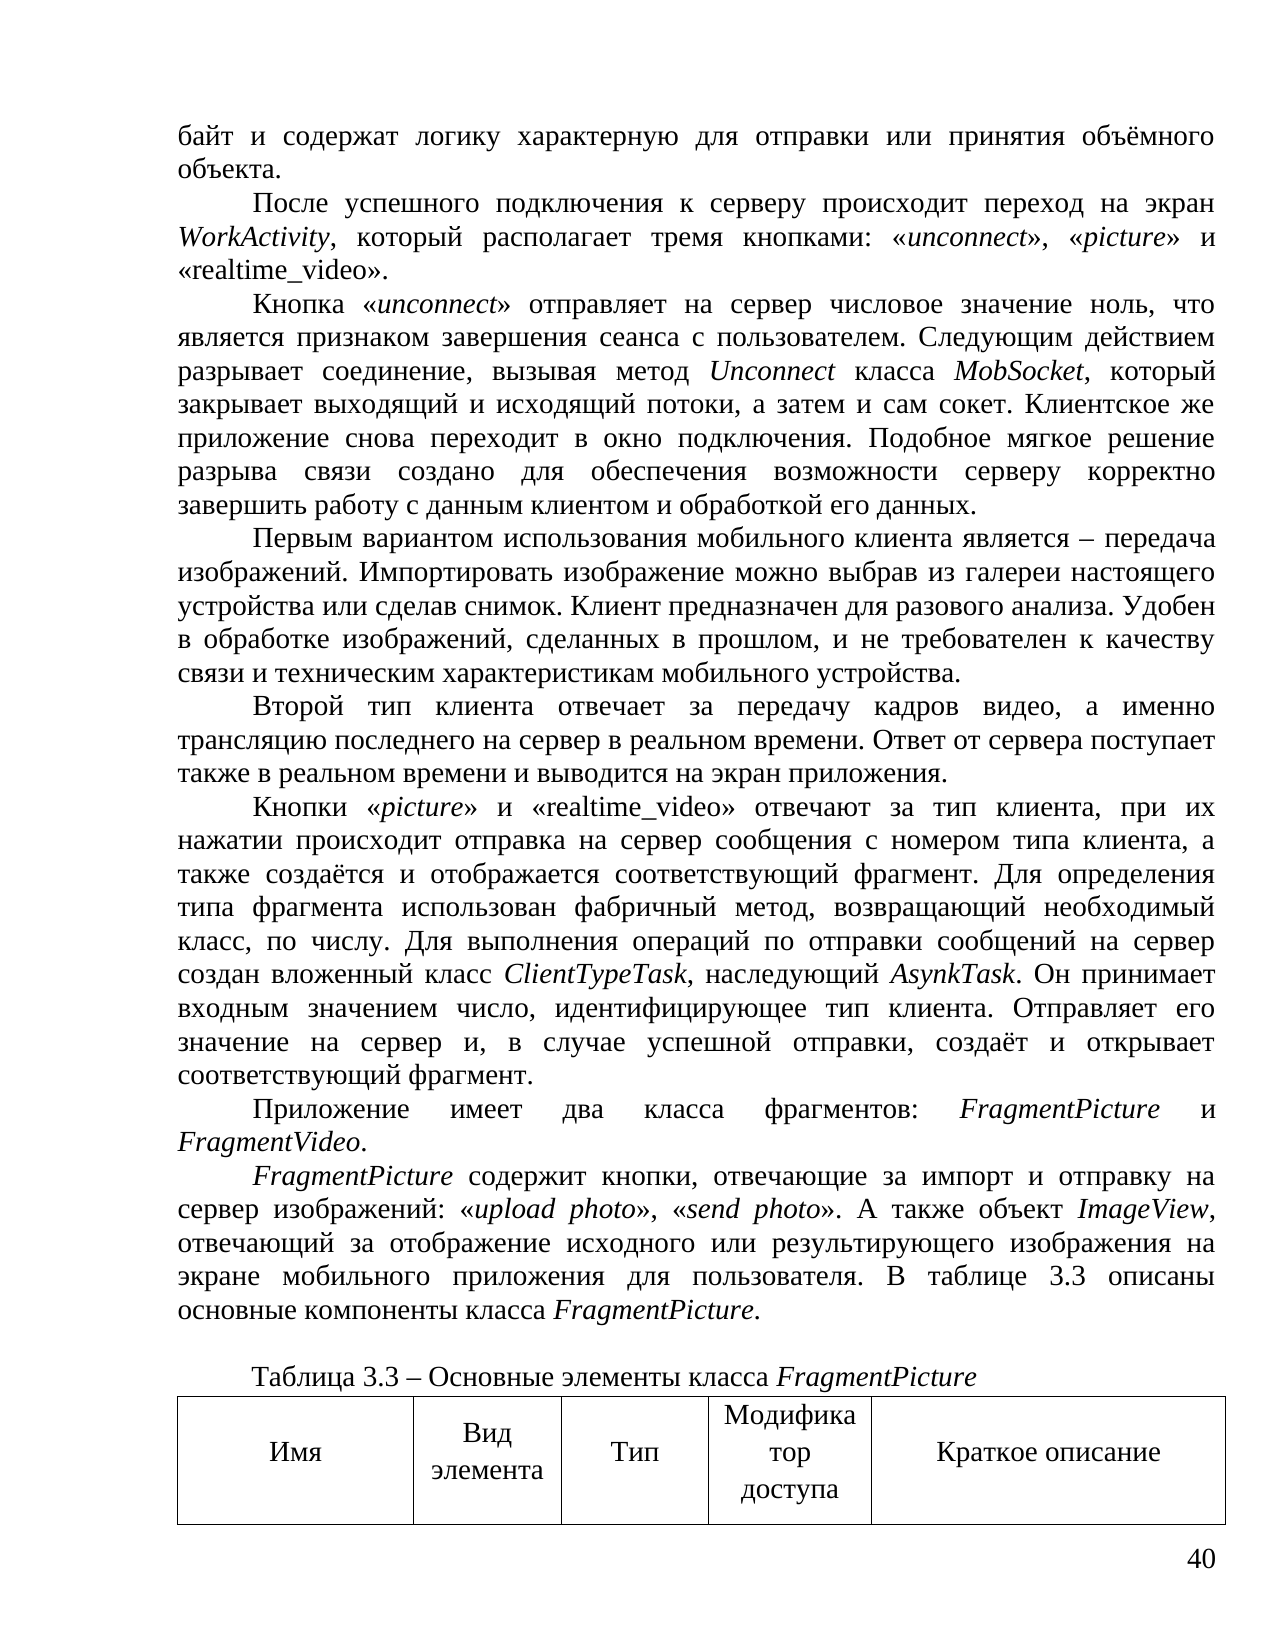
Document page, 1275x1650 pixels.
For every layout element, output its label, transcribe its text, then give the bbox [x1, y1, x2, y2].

text FragmentPicture содержит кнопки, отвечающие за импорт и отправку на сервер изображений: «upload photo», «send photo». А также объект ImageView, отвечающий за отображение исходного или результирующего изображения на экране мобильного приложения для пользователя. В таблице 3.3 описаны основные компоненты класса FragmentPicture. [177, 1158, 1216, 1326]
list Кнопки «picture» и «realtime_video» отвечают за тип клиента, при их нажатии происходит отправка на сервер сообщения с номером типа клиента, а также создаётся и отображается соответствующий фрагмент. Для определения типа фрагмента использован фабричный метод, возвращающий необходимый класс, по числу. Для выполнения операций по отправки сообщений на сервер создан вложенный класс ClientTypeTask, наследующий AsynkTask. Он принимает входным значением число, идентифицирующее тип клиента. Отправляет его значение на сервер и, в случае успешной отправки, создаёт и открывает соответствующий фрагмент. [177, 789, 1216, 1091]
list Приложение имеет два класса фрагментов: FragmentPicture и FragmentVideo. [177, 1091, 1216, 1158]
list После успешного подключения к серверу происходит переход на экран WorkActivity, который располагает тремя кнопками: «unconnect», «picture» и «realtime_video». [177, 185, 1216, 286]
table_header Имя [178, 1397, 413, 1524]
list Кнопка «unconnect» отправляет на сервер числовое значение ноль, что является признаком завершения сеанса с пользователем. Следующим действием разрывает соединение, вызывая метод Unconnect класса MobSocket, который закрывает выходящий и исходящий потоки, а затем и сам сокет. Клиентское же приложение снова переходит в окно подключения. Подобное мягкое решение разрыва связи создано для обеспечения возможности серверу корректно завершить работу с данным клиентом и обработкой его данных. [177, 286, 1216, 521]
list Первым вариантом использования мобильного клиента является – передача изображений. Импортировать изображение можно выбрав из галереи настоящего устройства или сделав снимок. Клиент предназначен для разового анализа. Удобен в обработке изображений, сделанных в прошлом, и не требователен к качеству связи и техническим характеристикам мобильного устройства. [177, 521, 1216, 688]
list Второй тип клиента отвечает за передачу кадров видео, а именно трансляцию последнего на сервер в реальном времени. Ответ от сервера поступает также в реальном времени и выводится на экран приложения. [177, 688, 1216, 789]
table_header Краткое описание [872, 1397, 1225, 1524]
table_header Модификатор доступа [709, 1397, 871, 1524]
text Таблица 3.3 – Основные элементы класса FragmentPicture [177, 1359, 1216, 1393]
table_header Тип [562, 1397, 708, 1524]
table_header Вид элемента [414, 1397, 561, 1524]
